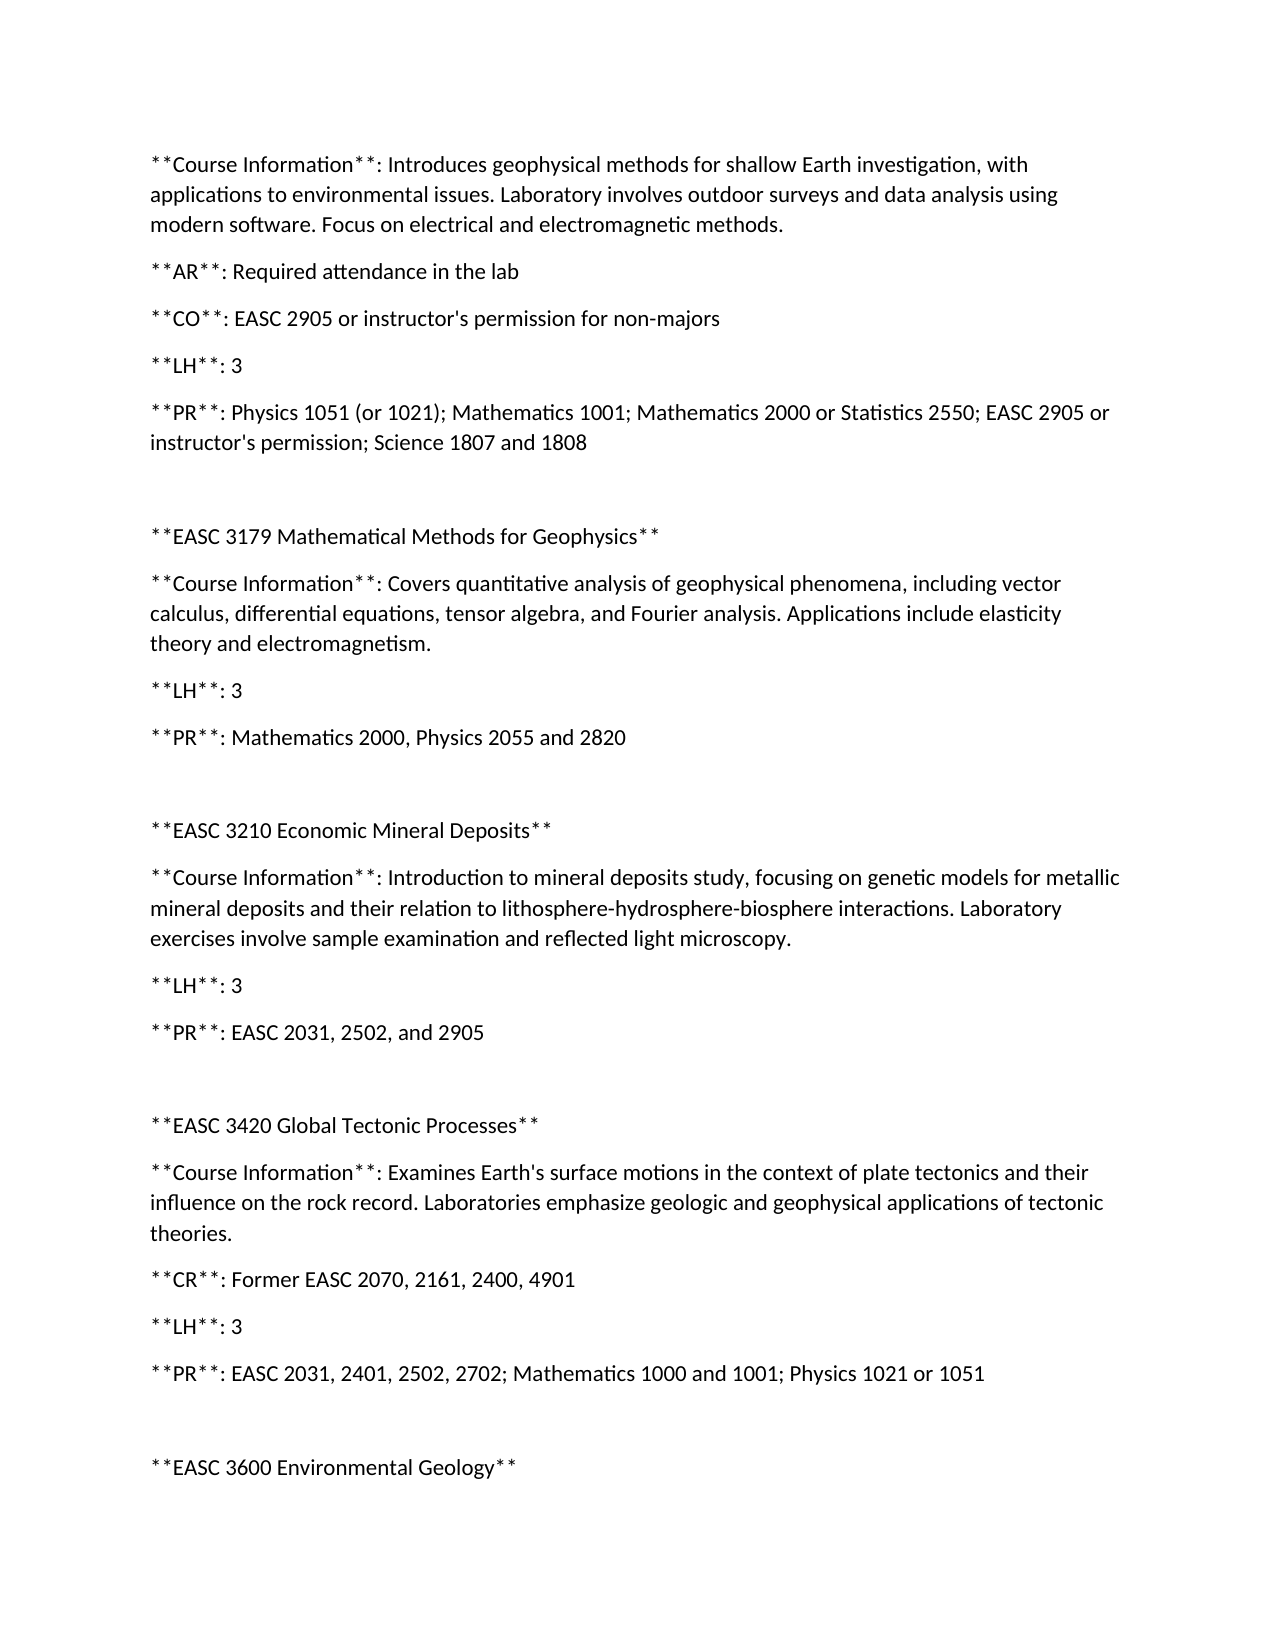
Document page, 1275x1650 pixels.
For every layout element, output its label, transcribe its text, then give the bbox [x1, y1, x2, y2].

text **Course Information**: Examines Earth's surface motions in the context of plate tectonics and their influence on the rock record. Laboratories emphasize geologic and geophysical applications of tectonic theories. [150, 1158, 1125, 1247]
text **Course Information**: Introduction to mineral deposits study, focusing on genetic models for metallic mineral deposits and their relation to lithosphere-hydrosphere-biosphere interactions. Laboratory exercises involve sample examination and reflected light microscopy. [150, 863, 1125, 952]
text **LH**: 3 [150, 971, 1125, 999]
text **PR**: Physics 1051 (or 1021); Mathematics 1001; Mathematics 2000 or Statistics 2550; EASC 2905 or instructor's permission; Science 1807 and 1808 [150, 398, 1125, 456]
text **Course Information**: Covers quantitative analysis of geophysical phenomena, including vector calculus, differential equations, tensor algebra, and Fourier analysis. Applications include elasticity theory and electromagnetism. [150, 569, 1125, 657]
text **LH**: 3 [150, 676, 1125, 704]
text **LH**: 3 [150, 1312, 1125, 1341]
text **LH**: 3 [150, 351, 1125, 379]
text **PR**: EASC 2031, 2502, and 2905 [150, 1018, 1125, 1046]
text **EASC 3600 Environmental Geology** [150, 1453, 1125, 1481]
text **AR**: Required attendance in the lab [150, 257, 1125, 285]
text **PR**: Mathematics 2000, Physics 2055 and 2820 [150, 723, 1125, 751]
text **EASC 3420 Global Tectonic Processes** [150, 1111, 1125, 1139]
text **EASC 3179 Mathematical Methods for Geophysics** [150, 522, 1125, 550]
text **Course Information**: Introduces geophysical methods for shallow Earth investigation, with applications to environmental issues. Laboratory involves outdoor surveys and data analysis using modern software. Focus on electrical and electromagnetic methods. [150, 150, 1125, 238]
text **PR**: EASC 2031, 2401, 2502, 2702; Mathematics 1000 and 1001; Physics 1021 or 1051 [150, 1359, 1125, 1387]
text **CR**: Former EASC 2070, 2161, 2400, 4901 [150, 1266, 1125, 1294]
text **CO**: EASC 2905 or instructor's permission for non-majors [150, 304, 1125, 332]
text **EASC 3210 Economic Mineral Deposits** [150, 817, 1125, 845]
